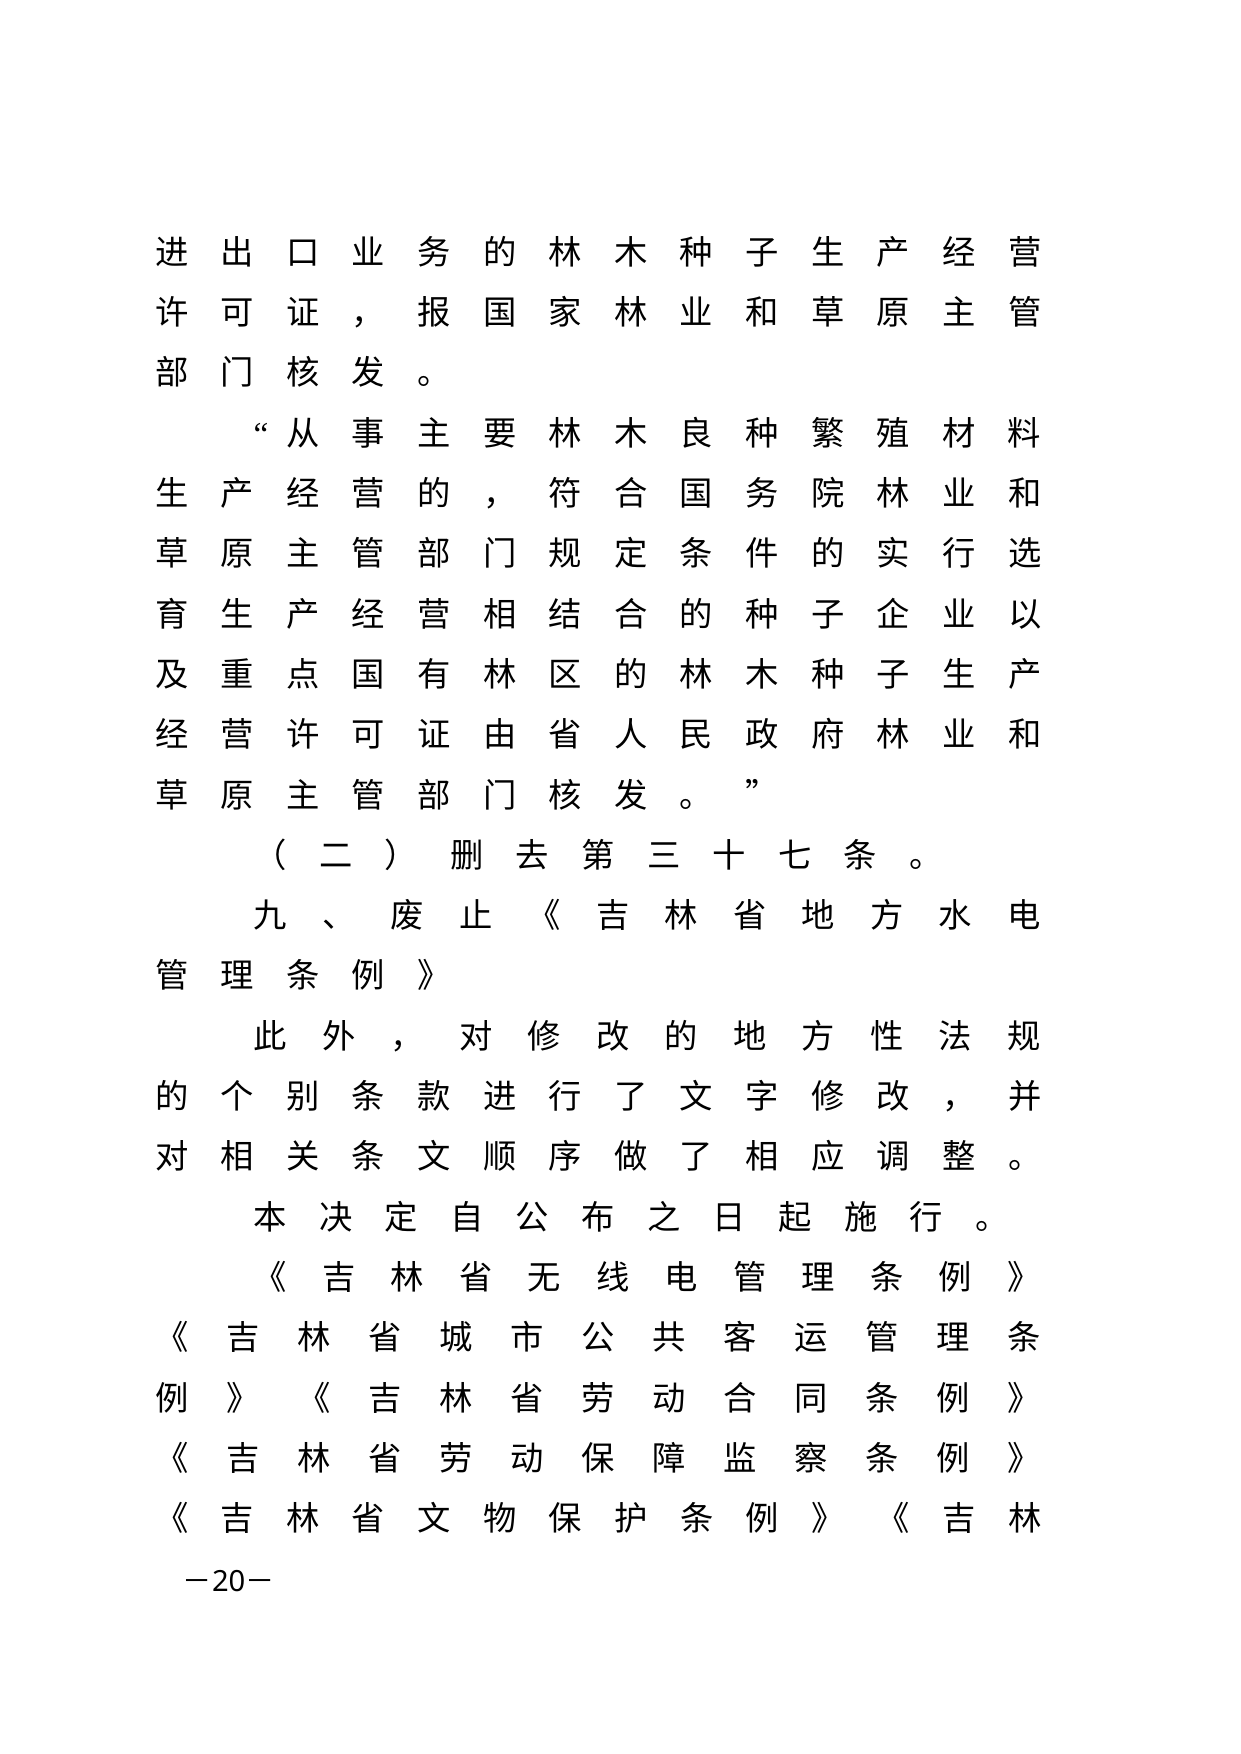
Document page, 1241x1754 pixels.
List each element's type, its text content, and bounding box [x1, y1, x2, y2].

text 《吉林省无线电管理条例》《吉林省城市公共客运管理条例》《吉林省劳动合同条例》《吉林省劳动保障监察条例》《吉林省文物保护条例》《吉林省旅游条例》《吉林省散居少数民族权益保障条例》《吉林省林木种子条例》根据本决定作相应修改，重新公布。 [155, 1245, 1073, 1546]
text “从事主要林木良种繁殖材料生产经营的，符合国务院林业和草原主管部门规定条件的实行选育生产经营相结合的种子企业以及重点国有林区的林木种子生产经营许可证由省人民政府林业和草原主管部门核发。” [155, 400, 1073, 823]
text 此外，对修改的地方性法规的个别条款进行了文字修改，并对相关条文顺序做了相应调整。 [155, 1003, 1073, 1184]
list 九、废止《吉林省地方水电管理条例》 [155, 883, 1073, 1003]
text （二）删去第三十七条。 [155, 823, 1073, 883]
text （一）将第二十五条第一款、第二款修改为：“从事林木种子进出口业务的林木种子生产经营许可证，报国家林业和草原主管部门核发。 [155, 219, 1073, 400]
text 本决定自公布之日起施行。 [155, 1184, 1073, 1245]
